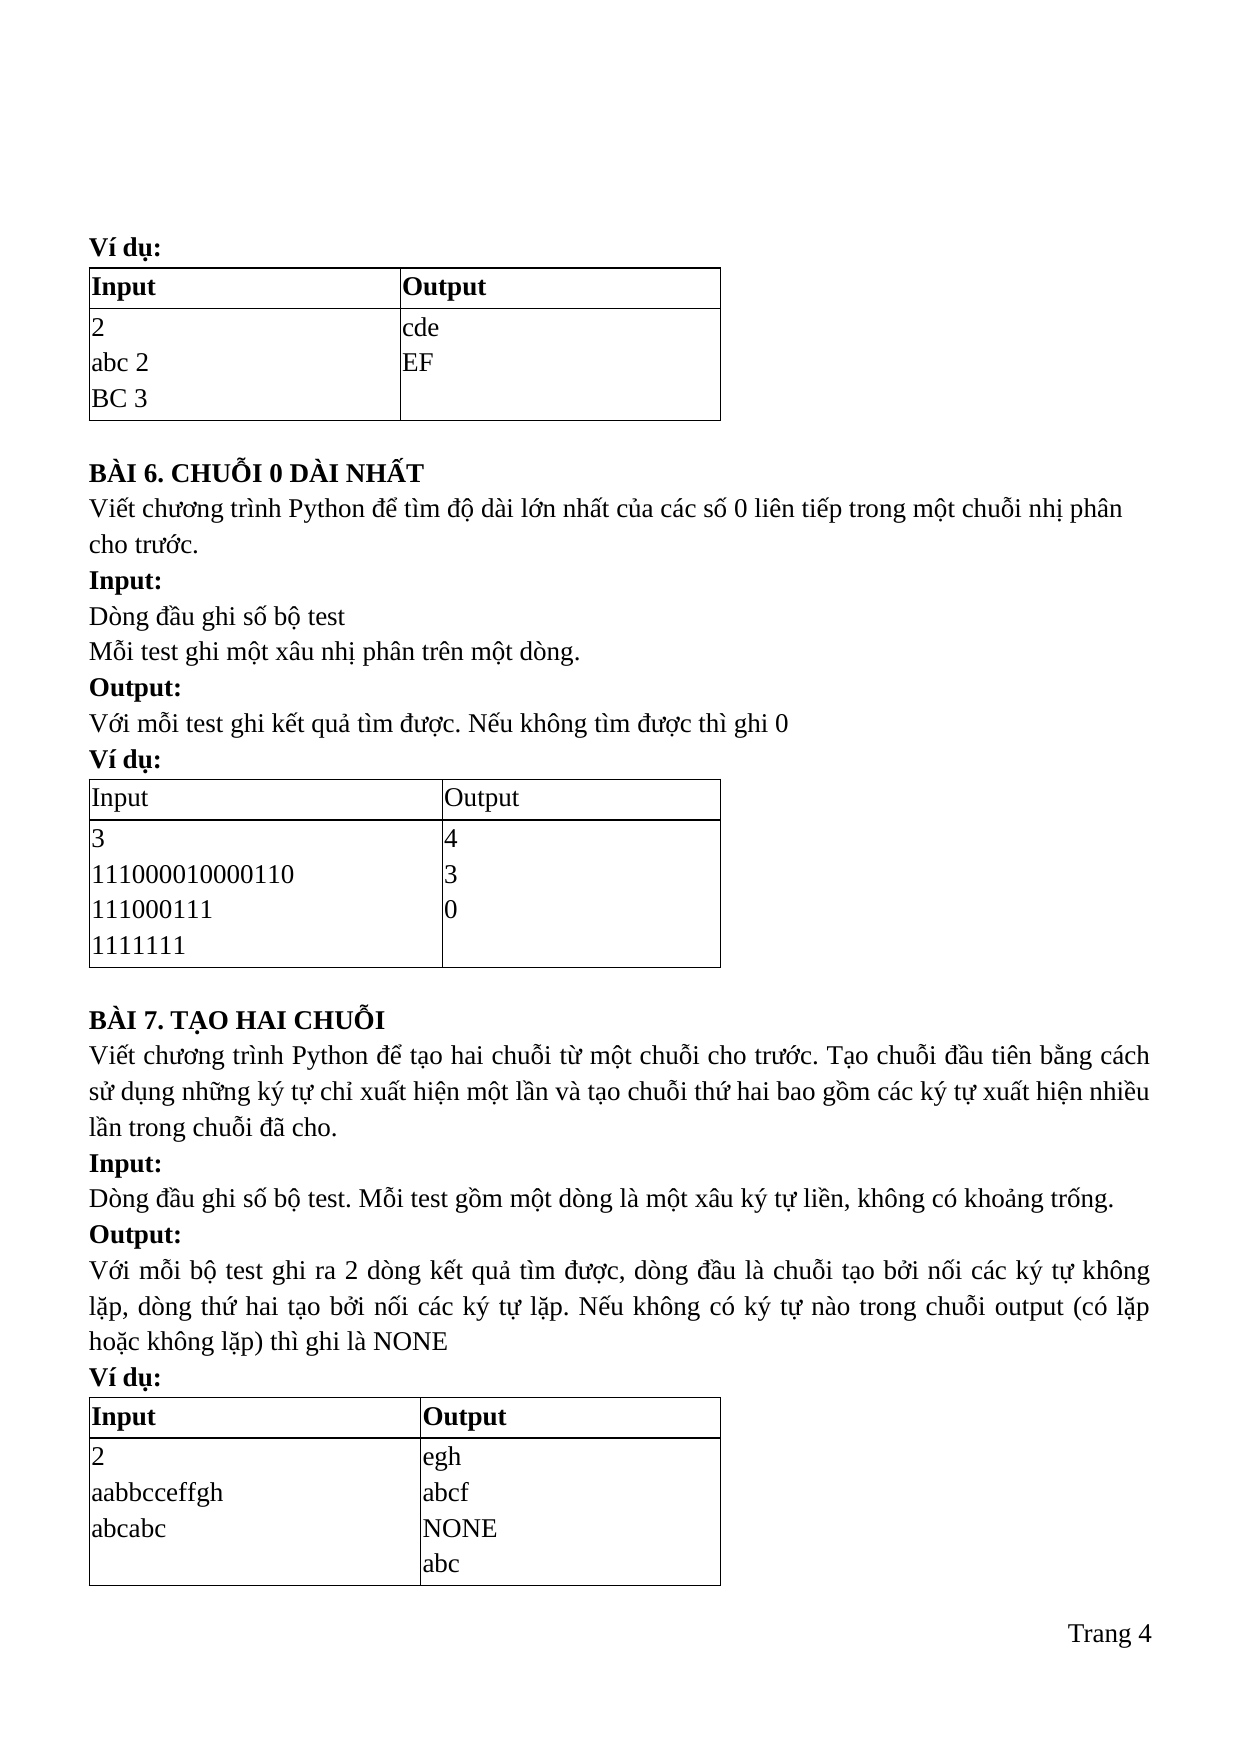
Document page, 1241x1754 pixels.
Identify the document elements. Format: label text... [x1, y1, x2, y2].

table_cell 4 3 0 [443, 821, 720, 966]
table_header Output [443, 780, 720, 819]
text Input: [89, 564, 1152, 595]
table_cell 3 111000010000110 111000111 1111111 [90, 821, 442, 966]
table_header Output [421, 1398, 720, 1437]
table_cell egh abcf NONE abc [421, 1439, 720, 1585]
text Output: [89, 671, 1152, 702]
text Với mỗi bộ test ghi ra 2 dòng kết quả tìm được, dòng đầu là chuỗi tạo bởi nối các ký tự không lặp, dòng thứ hai tạo bởi nối các ký tự lặp. Nếu không có ký tự nào trong chuỗi output (có lặp hoặc không lặp) thì ghi là NONE [89, 1254, 1152, 1356]
text Dòng đầu ghi số bộ test [89, 600, 1152, 631]
text Ví dụ: [89, 743, 1152, 774]
table_header Input [90, 1398, 420, 1437]
text Mỗi test ghi một xâu nhị phân trên một dòng. [89, 636, 1152, 667]
text Output: [89, 1218, 1152, 1249]
text Ví dụ: [89, 1361, 1152, 1392]
text Dòng đầu ghi số bộ test. Mỗi test gồm một dòng là một xâu ký tự liền, không có khoảng trống. [89, 1182, 1152, 1213]
text Ví dụ: [89, 232, 1152, 263]
table_cell cde EF [401, 309, 720, 419]
subtitle BÀI 7. TẠO HAI CHUỖI [89, 1004, 1152, 1035]
table_cell 2 abc 2 BC 3 [90, 309, 400, 419]
table_cell 2 aabbcceffgh abcabc [90, 1439, 420, 1585]
table_header Input [90, 780, 442, 819]
text Với mỗi test ghi kết quả tìm được. Nếu không tìm được thì ghi 0 [89, 707, 1152, 738]
subtitle BÀI 6. CHUỖI 0 DÀI NHẤT [89, 457, 1152, 488]
text Input: [89, 1147, 1152, 1178]
text Viết chương trình Python để tìm độ dài lớn nhất của các số 0 liên tiếp trong một chuỗi nhị phân cho trước. [89, 493, 1152, 559]
text Viết chương trình Python để tạo hai chuỗi từ một chuỗi cho trước. Tạo chuỗi đầu tiên bằng cách sử dụng những ký tự chỉ xuất hiện một lần và tạo chuỗi thứ hai bao gồm các ký tự xuất hiện nhiều lần trong chuỗi đã cho. [89, 1039, 1152, 1142]
table_header Output [401, 269, 720, 308]
table_header Input [90, 269, 400, 308]
